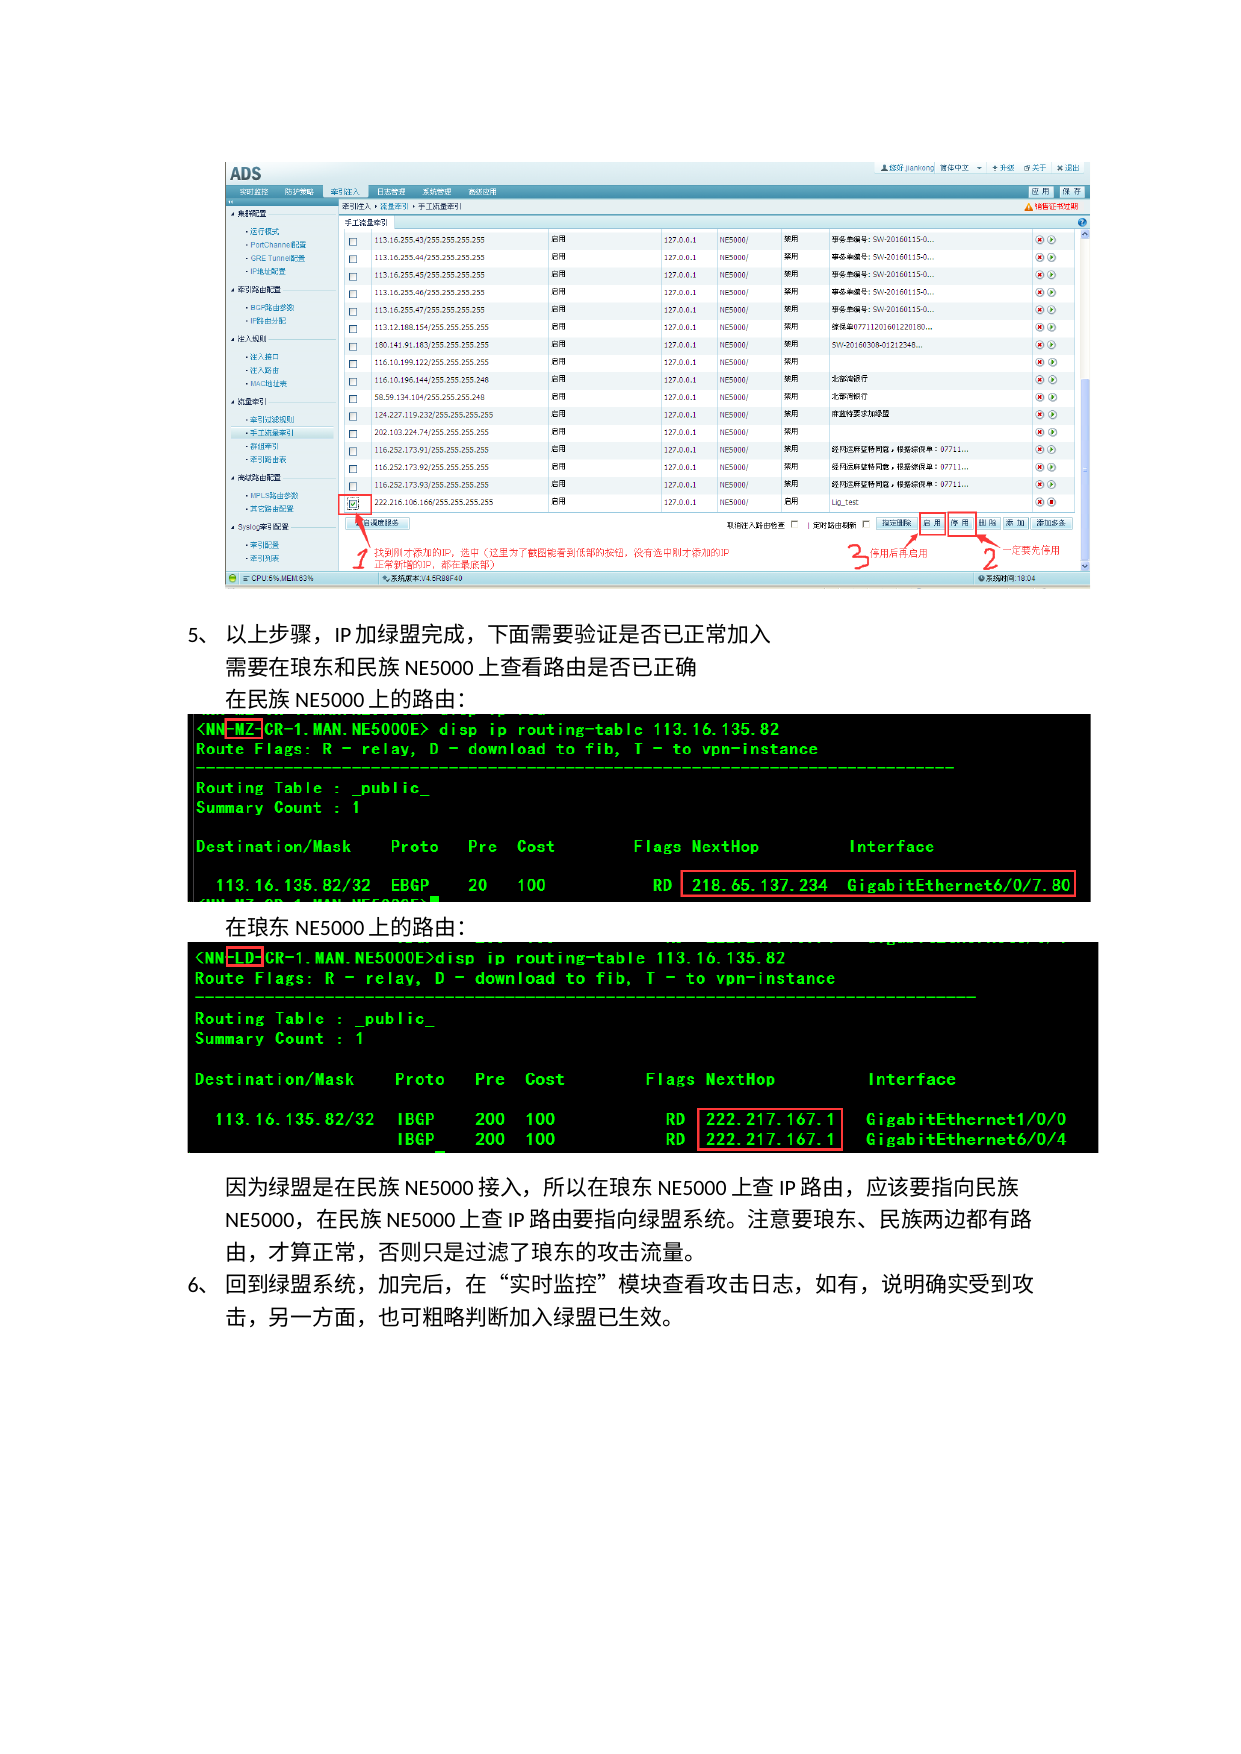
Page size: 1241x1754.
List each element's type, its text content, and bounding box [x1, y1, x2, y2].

list 以上步骤，IP加绿盟完成，下面需要验证是否已正常加入 [187, 617, 1053, 649]
list 在民族NE5000上的路由： [225, 682, 1053, 714]
list 在琅东NE5000上的路由： [225, 909, 1053, 942]
picture [187, 942, 1099, 1153]
list 回到绿盟系统，加完后，在“实时监控”模块查看攻击日志，如有，说明确实受到攻击，另一方面，也可粗略判断加入绿盟已生效。 [187, 1267, 1053, 1332]
list 因为绿盟是在民族NE5000接入，所以在琅东NE5000上查IP路由，应该要指向民族NE5000，在民族NE5000上查IP路由要指向绿盟系统。注意要琅东、民族两边都有路由，才算正常，否则只是过滤了琅东的攻击流量。 [225, 1169, 1053, 1267]
picture [225, 162, 1091, 589]
picture [187, 714, 1091, 902]
list 需要在琅东和民族NE5000上查看路由是否已正确 [225, 649, 1053, 682]
